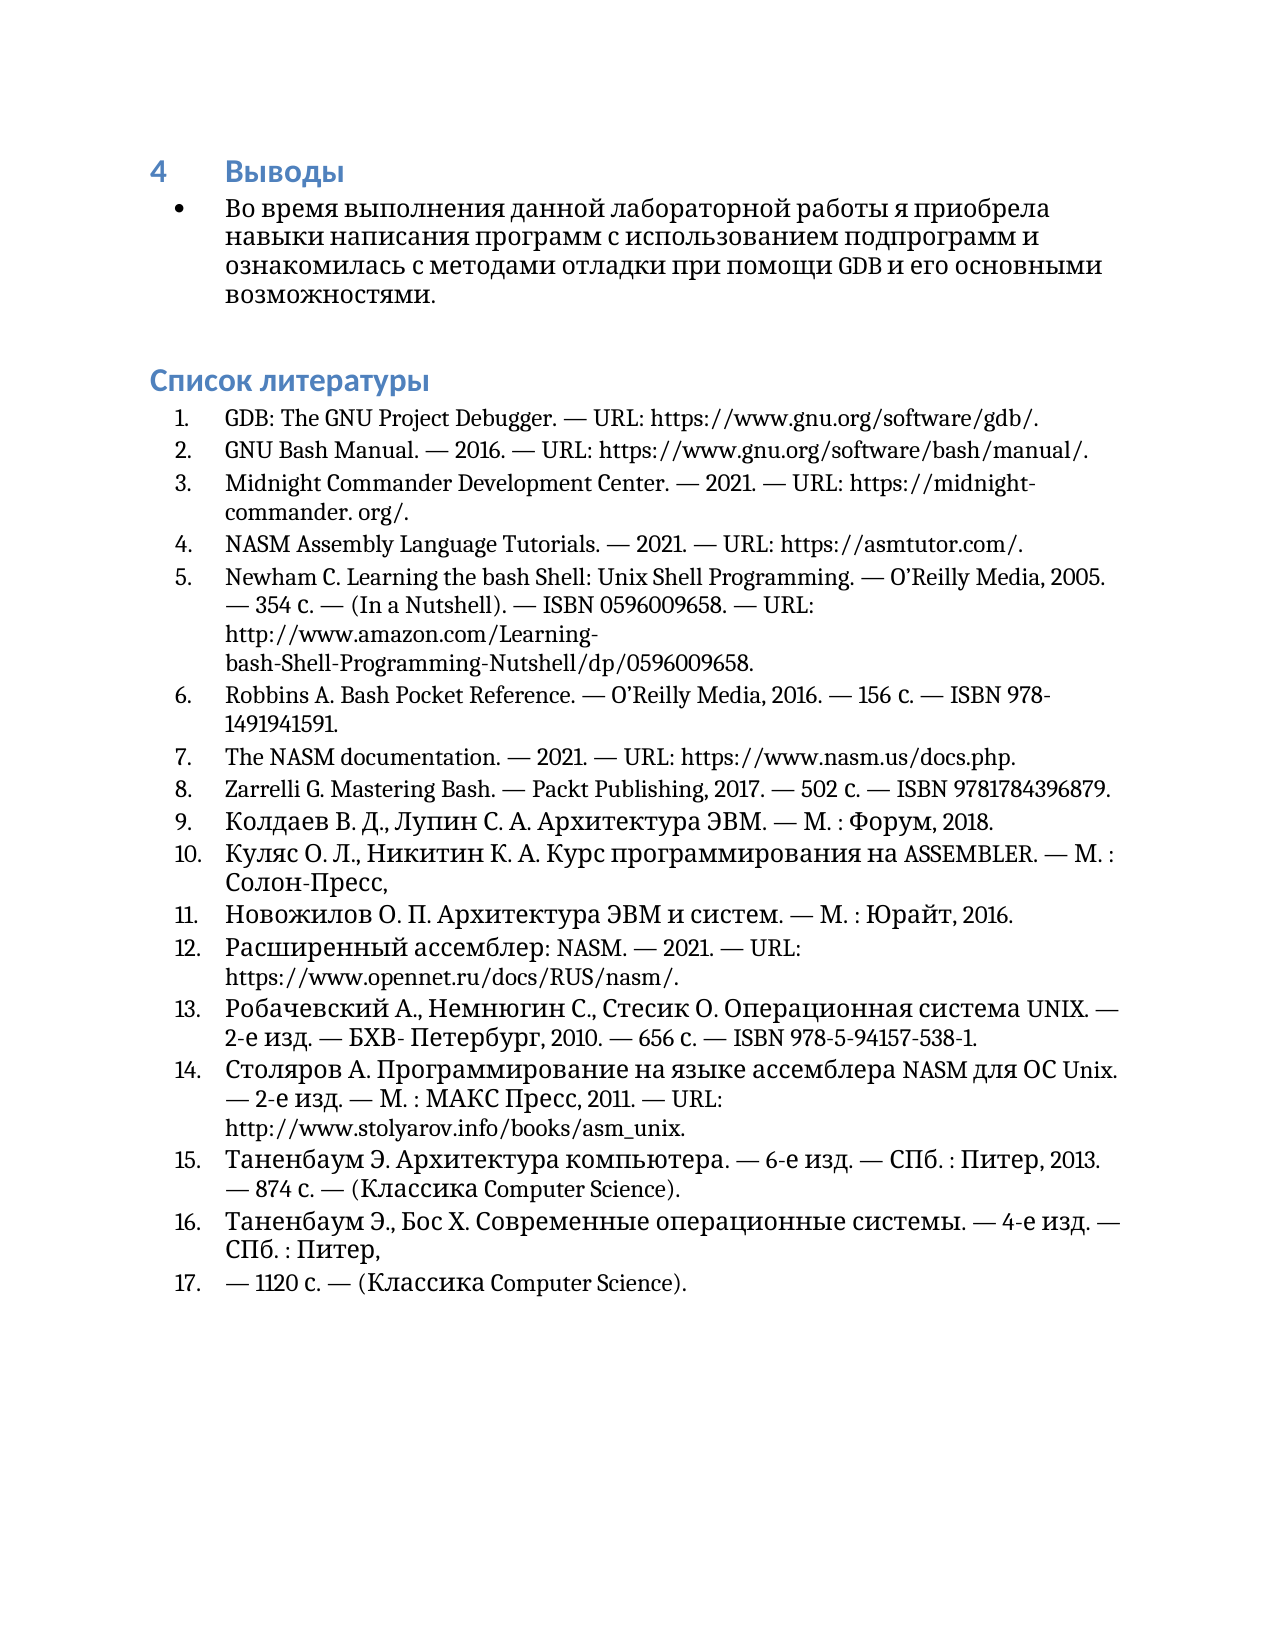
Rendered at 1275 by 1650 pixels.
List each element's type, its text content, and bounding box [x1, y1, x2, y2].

subtitle 4 Выводы [150, 150, 1125, 191]
list The NASM documentation. — 2021. — URL: https://www.nasm.us/docs.php. [175, 743, 1125, 771]
list Midnight Commander Development Center. — 2021. — URL: https://midnight-commander. org/. [175, 469, 1125, 526]
list GNU Bash Manual. — 2016. — URL: https://www.gnu.org/software/bash/manual/. [175, 436, 1125, 465]
list Колдаев В. Д., Лупин С. А. Архитектура ЭВМ. — М. : Форум, 2018. [175, 808, 1125, 836]
list Расширенный ассемблер: NASM. — 2021. — URL: https://www.opennet.ru/docs/RUS/nasm/. [175, 934, 1125, 991]
list Robbins A. Bash Pocket Reference. — O’Reilly Media, 2016. — 156 с. — ISBN 978-1491941591. [175, 681, 1125, 739]
list Столяров А. Программирование на языке ассемблера NASM для ОС Unix. — 2-е изд. — М. : МАКС Пресс, 2011. — URL: http://www.stolyarov.info/books/asm_unix. [175, 1056, 1125, 1143]
list Во время выполнения данной лабораторной работы я приобрела навыки написания программ с использованием подпрограмм и ознакомилась с методами отладки при помощи GDB и его основными возможностями. [175, 194, 1125, 309]
subtitle Список литературы [150, 359, 1125, 400]
list GDB: The GNU Project Debugger. — URL: https://www.gnu.org/software/gdb/. [175, 404, 1125, 433]
list Робачевский А., Немнюгин С., Стесик О. Операционная система UNIX. — 2-е изд. — БХВ- Петербург, 2010. — 656 с. — ISBN 978-5-94157-538-1. [175, 995, 1125, 1053]
list Zarrelli G. Mastering Bash. — Packt Publishing, 2017. — 502 с. — ISBN 9781784396879. [175, 775, 1125, 804]
list Новожилов О. П. Архитектура ЭВМ и систем. — М. : Юрайт, 2016. [175, 901, 1125, 930]
list Newham C. Learning the bash Shell: Unix Shell Programming. — O’Reilly Media, 2005. — 354 с. — (In a Nutshell). — ISBN 0596009658. — URL: http://www.amazon.com/Learning- bash-Shell-Programming-Nutshell/dp/0596009658. [175, 563, 1125, 678]
list — 1120 с. — (Классика Computer Science). [175, 1269, 1125, 1298]
list Таненбаум Э., Бос Х. Современные операционные системы. — 4-е изд. — СПб. : Питер, [175, 1208, 1125, 1265]
list Куляс О. Л., Никитин К. А. Курс программирования на ASSEMBLER. — М. : Солон-Пресс, [175, 840, 1125, 898]
list NASM Assembly Language Tutorials. — 2021. — URL: https://asmtutor.com/. [175, 530, 1125, 559]
list Таненбаум Э. Архитектура компьютера. — 6-е изд. — СПб. : Питер, 2013. — 874 с. — (Классика Computer Science). [175, 1146, 1125, 1204]
